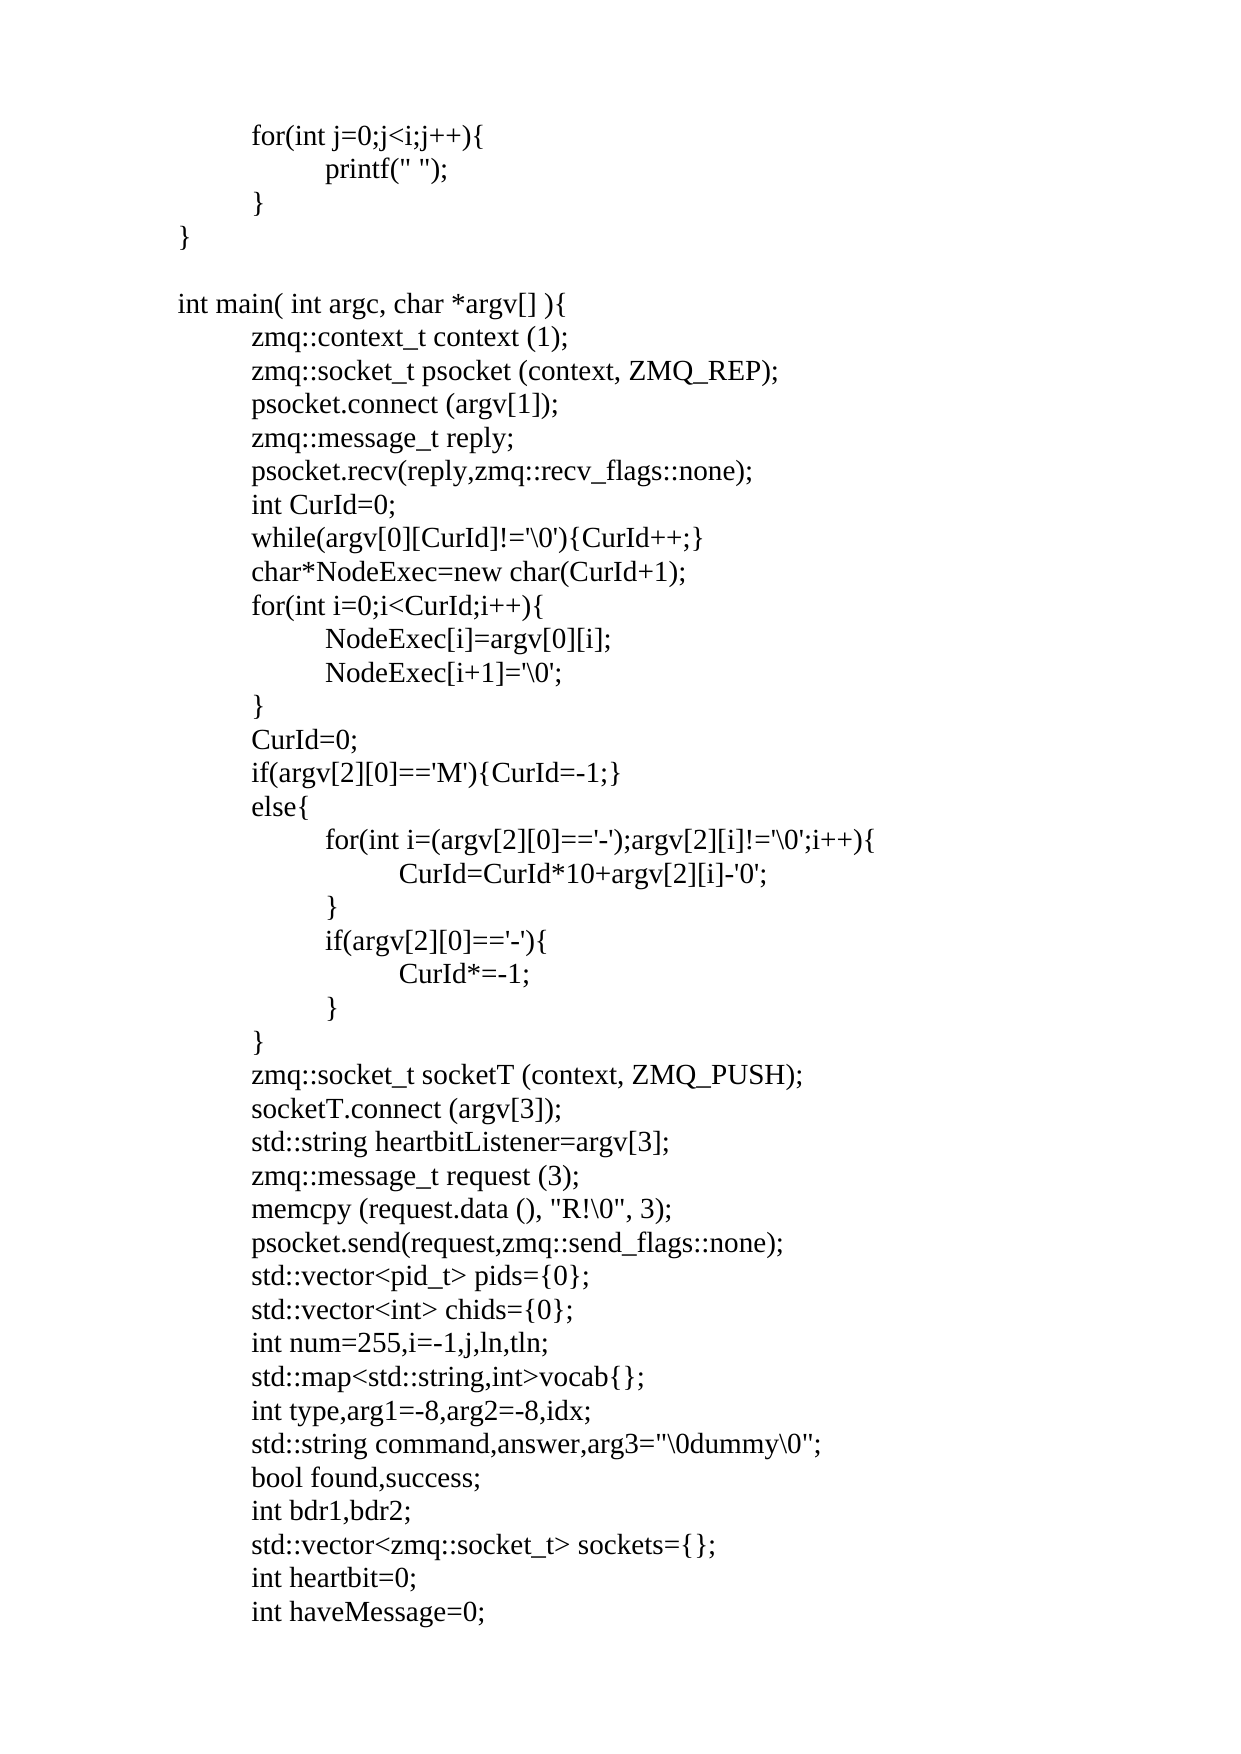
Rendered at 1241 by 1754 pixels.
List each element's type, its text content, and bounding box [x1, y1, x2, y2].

text } [177, 219, 1152, 252]
text std::map<std::string,int>vocab{}; [177, 1359, 1152, 1393]
text CurId=CurId*10+argv[2][i]-'0'; [177, 856, 1152, 889]
text NodeExec[i]=argv[0][i]; [177, 621, 1152, 655]
text int CurId=0; [177, 487, 1152, 521]
text std::string command,answer,arg3="\0dummy\0"; [177, 1426, 1152, 1460]
text printf(" "); [177, 152, 1152, 185]
text socketT.connect (argv[3]); [177, 1091, 1152, 1124]
text std::vector<zmq::socket_t> sockets={}; [177, 1527, 1152, 1560]
text int bdr1,bdr2; [177, 1493, 1152, 1527]
text CurId=0; [177, 722, 1152, 755]
text std::string heartbitListener=argv[3]; [177, 1124, 1152, 1158]
text int haveMessage=0; [177, 1594, 1152, 1627]
text if(argv[2][0]=='-'){ [177, 923, 1152, 957]
text zmq::message_t request (3); [177, 1158, 1152, 1191]
text if(argv[2][0]=='M'){CurId=-1;} [177, 755, 1152, 789]
text std::vector<pid_t> pids={0}; [177, 1258, 1152, 1292]
text zmq::message_t reply; [177, 420, 1152, 453]
text bool found,success; [177, 1460, 1152, 1493]
text for(int i=(argv[2][0]=='-');argv[2][i]!='\0';i++){ [177, 822, 1152, 856]
text int heartbit=0; [177, 1560, 1152, 1594]
text } [177, 990, 1152, 1024]
text psocket.send(request,zmq::send_flags::none); [177, 1225, 1152, 1258]
text std::vector<int> chids={0}; [177, 1292, 1152, 1326]
text else{ [177, 789, 1152, 822]
text while(argv[0][CurId]!='\0'){CurId++;} [177, 521, 1152, 554]
text } [177, 688, 1152, 722]
text psocket.connect (argv[1]); [177, 386, 1152, 420]
text CurId*=-1; [177, 957, 1152, 990]
text } [177, 1024, 1152, 1057]
text } [177, 889, 1152, 923]
text psocket.recv(reply,zmq::recv_flags::none); [177, 453, 1152, 487]
text NodeExec[i+1]='\0'; [177, 655, 1152, 688]
text zmq::context_t context (1); [177, 319, 1152, 353]
text for(int j=0;j<i;j++){ [177, 118, 1152, 152]
text zmq::socket_t socketT (context, ZMQ_PUSH); [177, 1057, 1152, 1091]
text zmq::socket_t psocket (context, ZMQ_REP); [177, 353, 1152, 386]
text memcpy (request.data (), "R!\0", 3); [177, 1191, 1152, 1225]
text int type,arg1=-8,arg2=-8,idx; [177, 1393, 1152, 1426]
text int main( int argc, char *argv[] ){ [177, 286, 1152, 319]
text } [177, 185, 1152, 219]
text char*NodeExec=new char(CurId+1); [177, 554, 1152, 588]
text int num=255,i=-1,j,ln,tln; [177, 1326, 1152, 1359]
text for(int i=0;i<CurId;i++){ [177, 588, 1152, 621]
